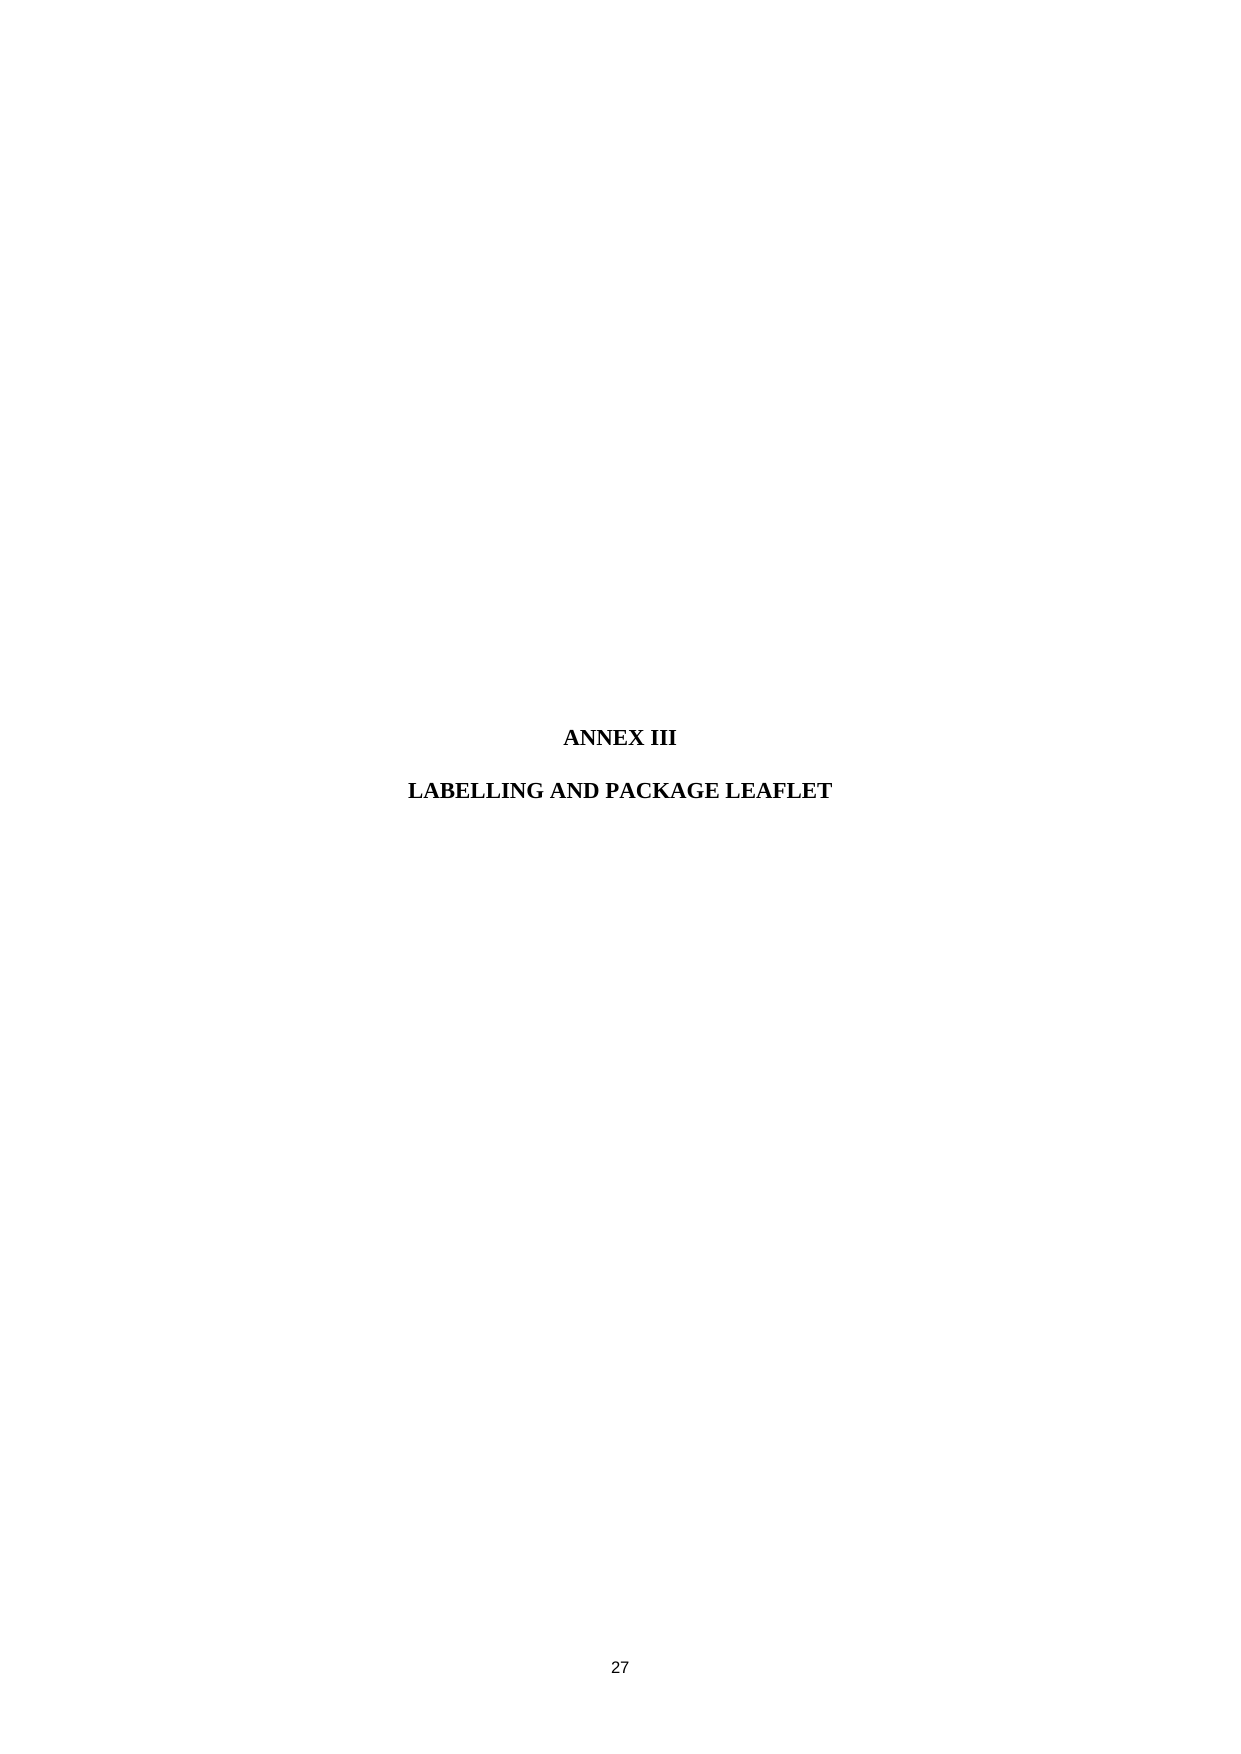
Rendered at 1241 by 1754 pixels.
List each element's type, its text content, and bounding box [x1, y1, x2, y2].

subtitle LABELLING AND PACKAGE LEAFLET [148, 777, 1092, 803]
subtitle ANNEX III [148, 724, 1092, 751]
